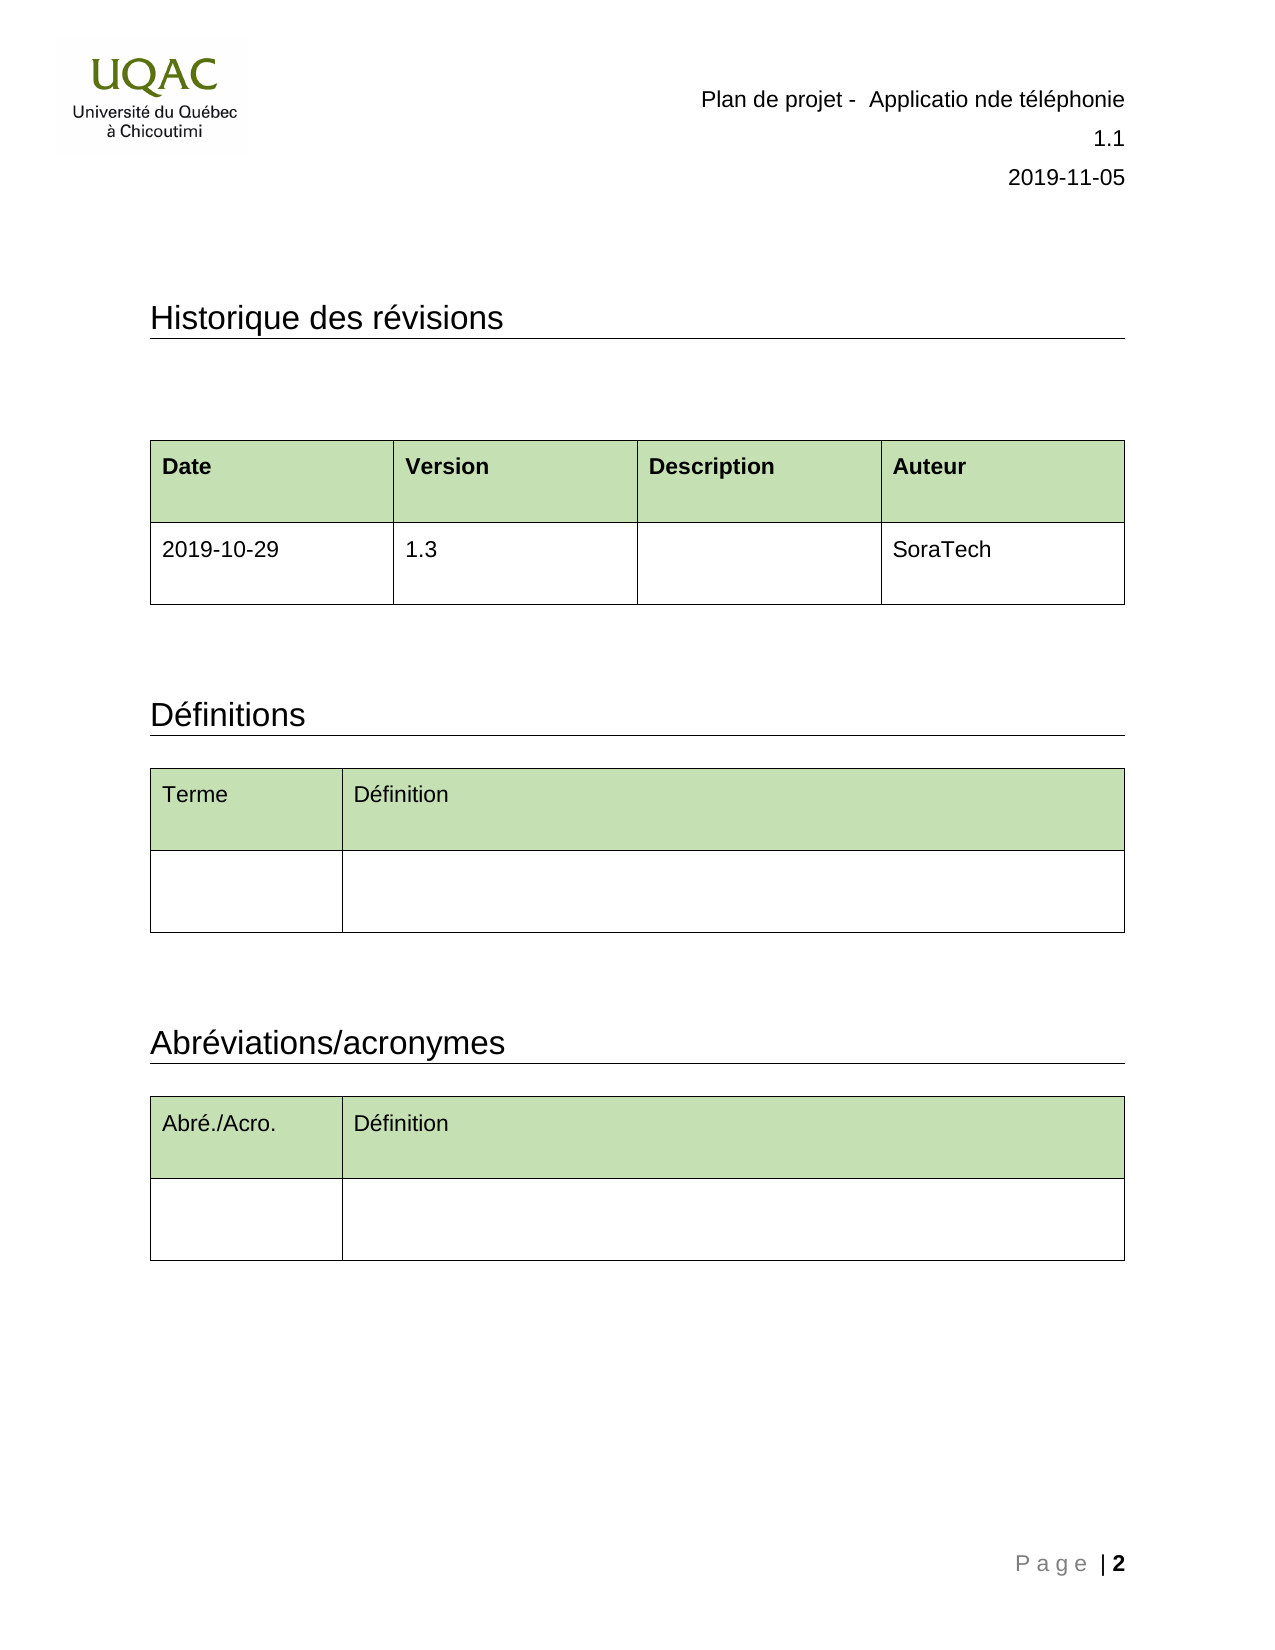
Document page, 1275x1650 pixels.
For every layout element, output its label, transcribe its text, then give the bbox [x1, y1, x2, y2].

table_header Définition [343, 769, 1124, 850]
table_cell [343, 851, 1124, 932]
table_cell [151, 851, 342, 932]
table_cell [343, 1179, 1124, 1260]
table_cell SoraTech [882, 523, 1124, 604]
subtitle Historique des révisions [150, 298, 1125, 338]
picture [56, 38, 251, 155]
table_header Version [394, 441, 637, 522]
table_cell [638, 523, 881, 604]
table_header Auteur [882, 441, 1124, 522]
table_header Date [151, 441, 393, 522]
subtitle Définitions [150, 695, 1125, 735]
table_header Description [638, 441, 881, 522]
table_cell [151, 1179, 342, 1260]
table_header Terme [151, 769, 342, 850]
table_cell 1.3 [394, 523, 637, 604]
table_header Définition [343, 1097, 1124, 1178]
table_cell 2019-10-29 [151, 523, 393, 604]
table_header Abré./Acro. [151, 1097, 342, 1178]
subtitle Abréviations/acronymes [150, 1023, 1125, 1063]
